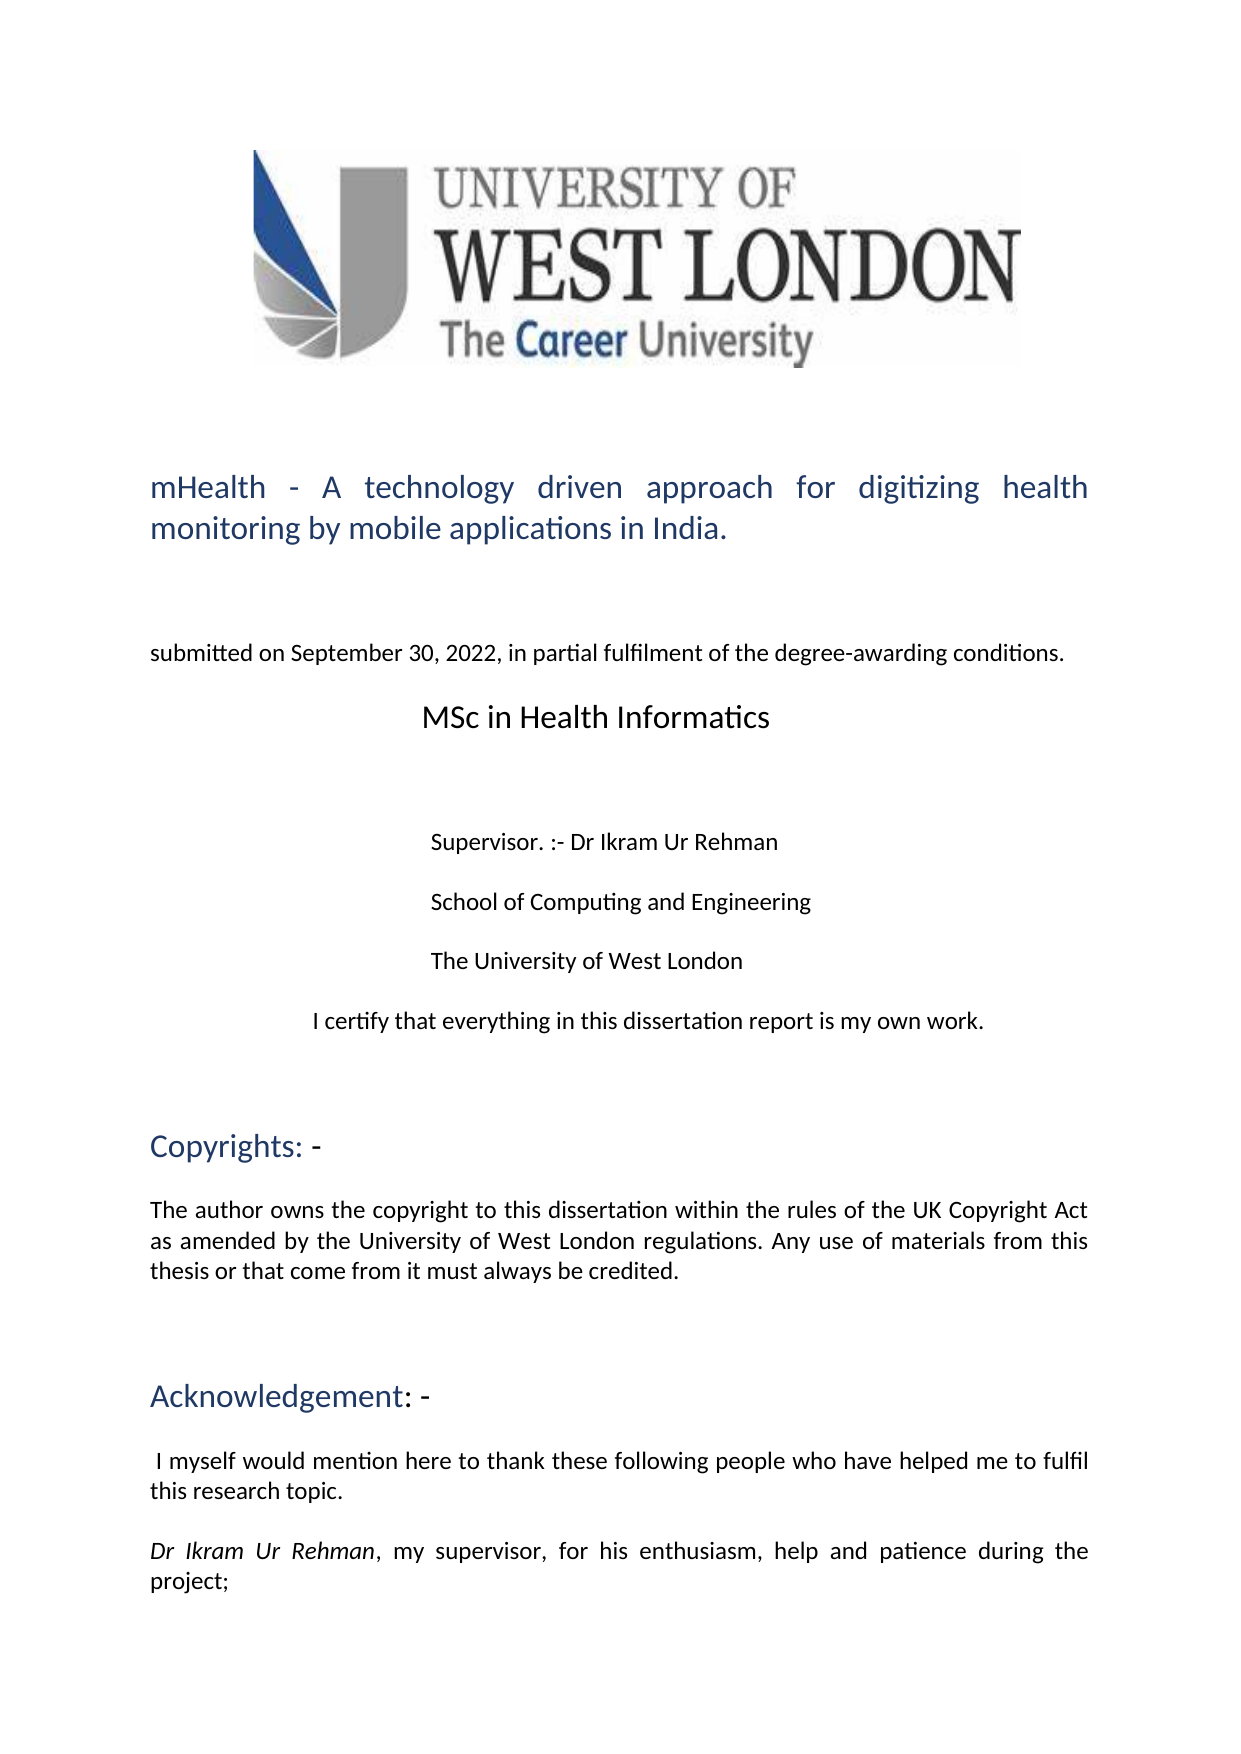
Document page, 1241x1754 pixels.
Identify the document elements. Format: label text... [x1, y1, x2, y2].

picture [253, 150, 1021, 368]
text School of Computing and Engineering [431, 886, 1090, 916]
text submitted on September 30, 2022, in partial fulfilment of the degree-awarding conditions. [150, 637, 1090, 667]
text I certify that everything in this dissertation report is my own work. [312, 1005, 1090, 1036]
text Supervisor. :- Dr Ikram Ur Rehman [431, 826, 1090, 857]
text mHealth - A technology driven approach for digitizing health monitoring by mobile applications in India. [150, 467, 1090, 548]
text MSc in Health Informatics [416, 697, 1090, 737]
text Dr Ikram Ur Rehman, my supervisor, for his enthusiasm, help and patience during the project; [150, 1535, 1090, 1596]
text The University of West London [431, 946, 1090, 976]
text I myself would mention here to thank these following people who have helped me to fulfil this research topic. [150, 1445, 1090, 1506]
text The author owns the copyright to this dissertation within the rules of the UK Copyright Act as amended by the University of West London regulations. Any use of materials from this thesis or that come from it must always be credited. [150, 1194, 1090, 1286]
text Acknowledgement: - [150, 1375, 1090, 1416]
text Copyrights: - [150, 1124, 1090, 1165]
